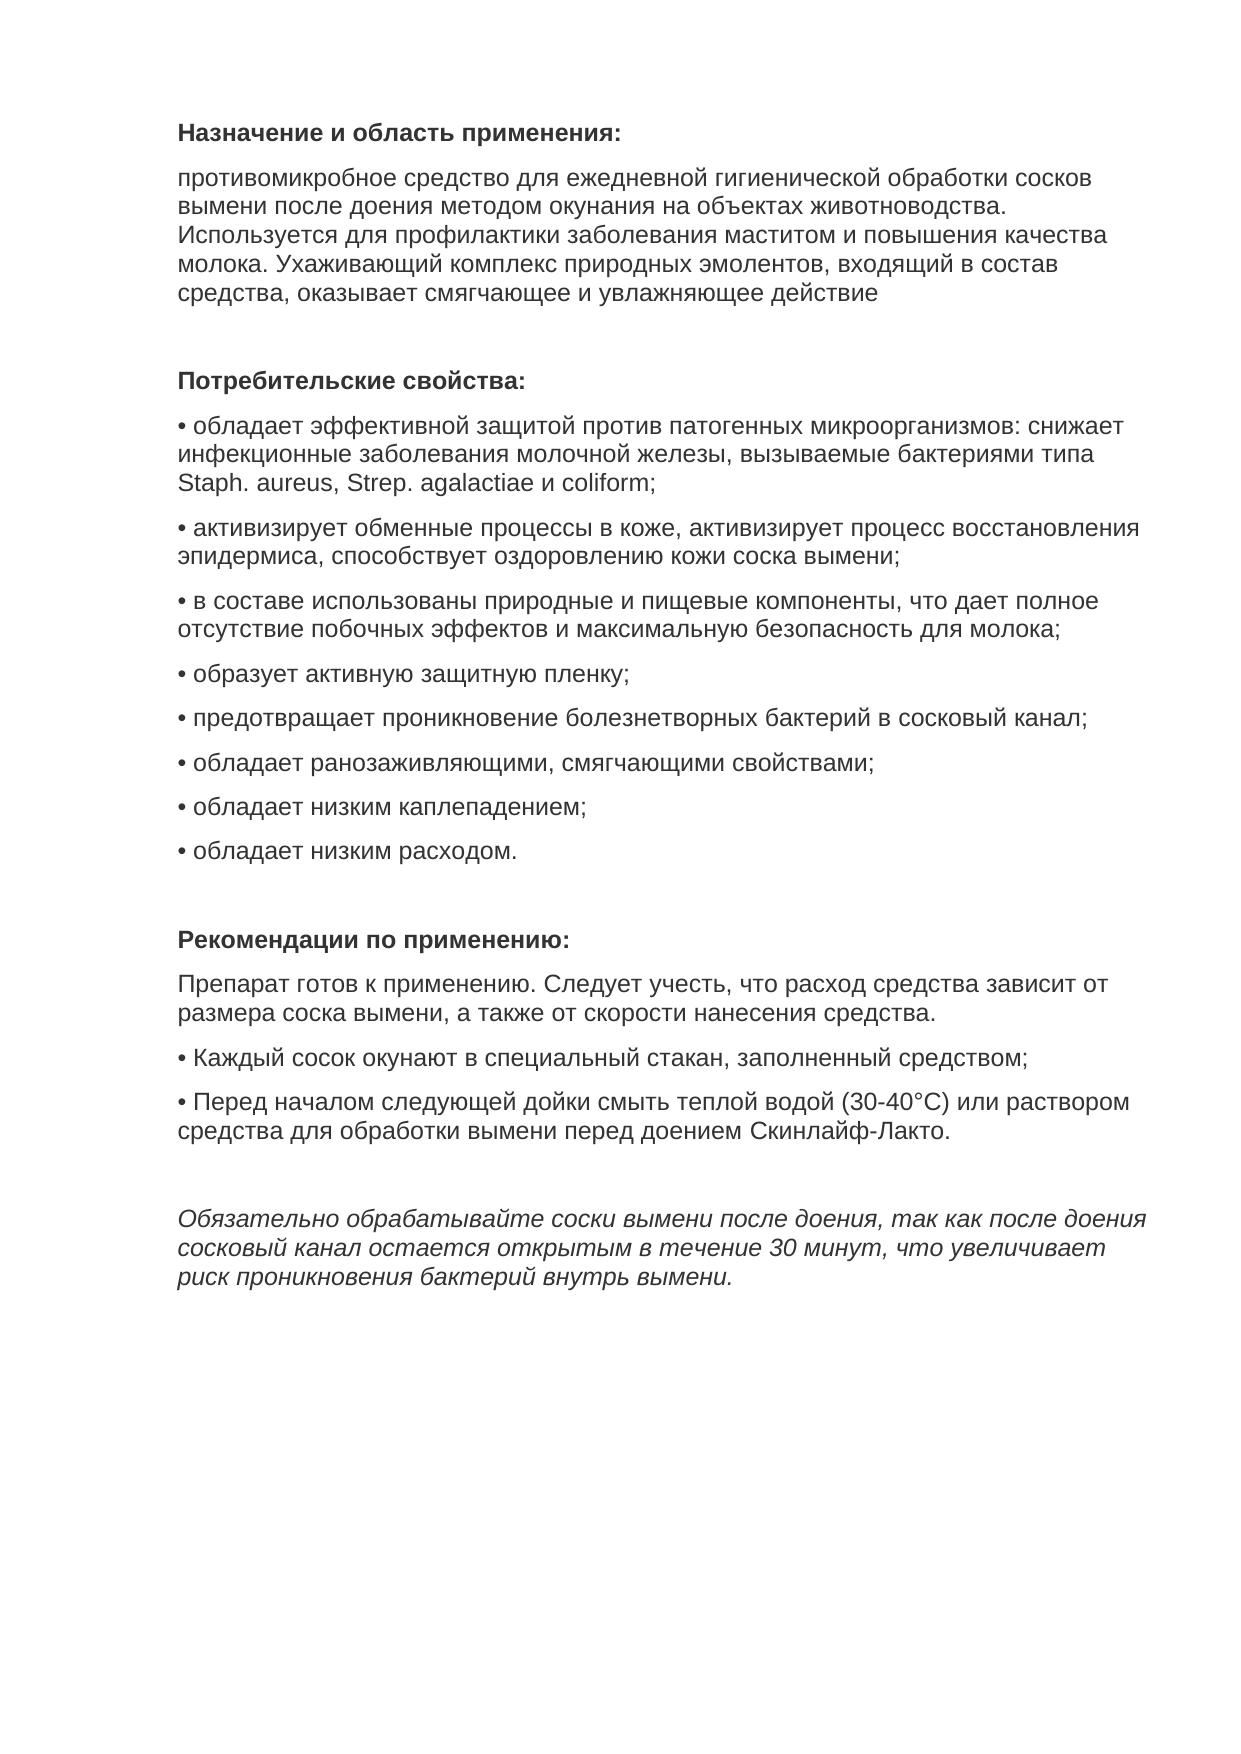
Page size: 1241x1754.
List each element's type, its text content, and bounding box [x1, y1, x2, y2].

text Рекомендации по применению: [177, 925, 1152, 954]
text • обладает эффективной защитой против патогенных микроорганизмов: снижает инфекционные заболевания молочной железы, вызываемые бактериями типа Staph. aureus, Strep. agalactiae и coliform; [177, 411, 1152, 497]
text • обладает низким каплепадением; [177, 792, 1152, 821]
text • Перед началом следующей дойки смыть теплой водой (30-40°С) или раствором средства для обработки вымени перед доением Скинлайф-Лакто. [177, 1087, 1152, 1144]
text • обладает ранозаживляющими, смягчающими свойствами; [177, 747, 1152, 776]
text • обладает низким расходом. [177, 836, 1152, 865]
text • активизирует обменные процессы в коже, активизирует процесс восстановления эпидермиса, способствует оздоровлению кожи соска вымени; [177, 512, 1152, 570]
text • в составе использованы природные и пищевые компоненты, что дает полное отсутствие побочных эффектов и максимальную безопасность для молока; [177, 586, 1152, 643]
text • Каждый сосок окунают в специальный стакан, заполненный средством; [177, 1042, 1152, 1071]
text Препарат готов к применению. Следует учесть, что расход средства зависит от размера соска вымени, а также от скорости нанесения средства. [177, 969, 1152, 1027]
text • предотвращает проникновение болезнетворных бактерий в сосковый канал; [177, 703, 1152, 732]
text Потребительские свойства: [177, 366, 1152, 395]
text Назначение и область применения: [177, 118, 1152, 147]
text противомикробное средство для ежедневной гигиенической обработки сосков вымени после доения методом окунания на объектах животноводства. Используется для профилактики заболевания маститом и повышения качества молока. Ухаживающий комплекс природных эмолентов, входящий в состав средства, оказывает смягчающее и увлажняющее действие [177, 162, 1152, 306]
text • образует активную защитную пленку; [177, 659, 1152, 687]
text Обязательно обрабатывайте соски вымени после доения, так как после доения сосковый канал остается открытым в течение 30 минут, что увеличивает риск проникновения бактерий внутрь вымени. [177, 1204, 1152, 1291]
